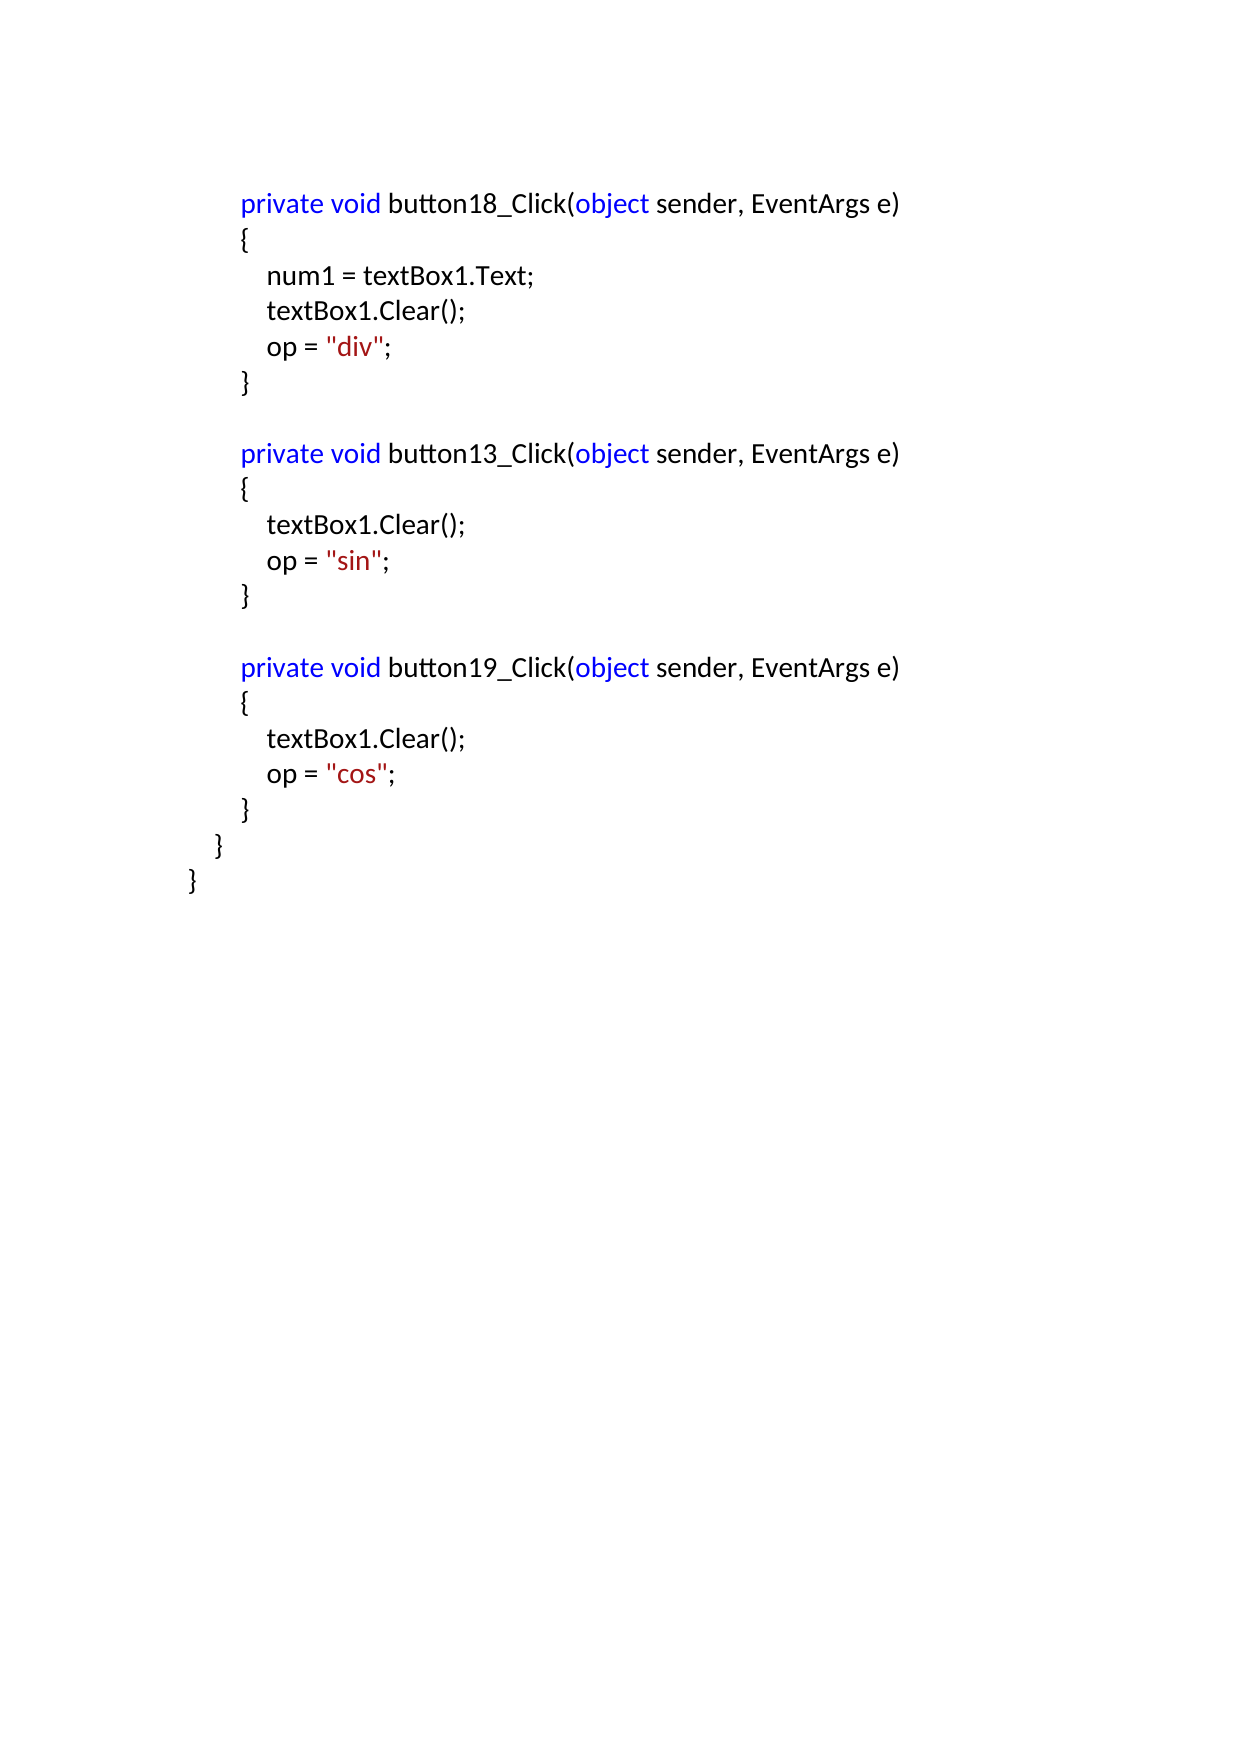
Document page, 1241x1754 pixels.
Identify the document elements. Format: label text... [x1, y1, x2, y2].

text textBox1.Clear(); [187, 292, 1053, 328]
text } [187, 827, 1053, 862]
text num1 = textBox1.Text; [187, 257, 1053, 292]
text op = "sin"; [187, 542, 1053, 577]
text op = "cos"; [187, 756, 1053, 791]
text private void button13_Click(object sender, EventArgs e) [187, 435, 1053, 471]
text textBox1.Clear(); [187, 506, 1053, 542]
text private void button18_Click(object sender, EventArgs e) [187, 186, 1053, 221]
text textBox1.Clear(); [187, 720, 1053, 756]
text } [187, 862, 1053, 898]
text { [187, 684, 1053, 720]
text { [187, 221, 1053, 257]
text op = "div"; [187, 328, 1053, 364]
text } [187, 364, 1053, 399]
text { [187, 471, 1053, 506]
text } [187, 577, 1053, 613]
text } [187, 791, 1053, 827]
text private void button19_Click(object sender, EventArgs e) [187, 649, 1053, 684]
